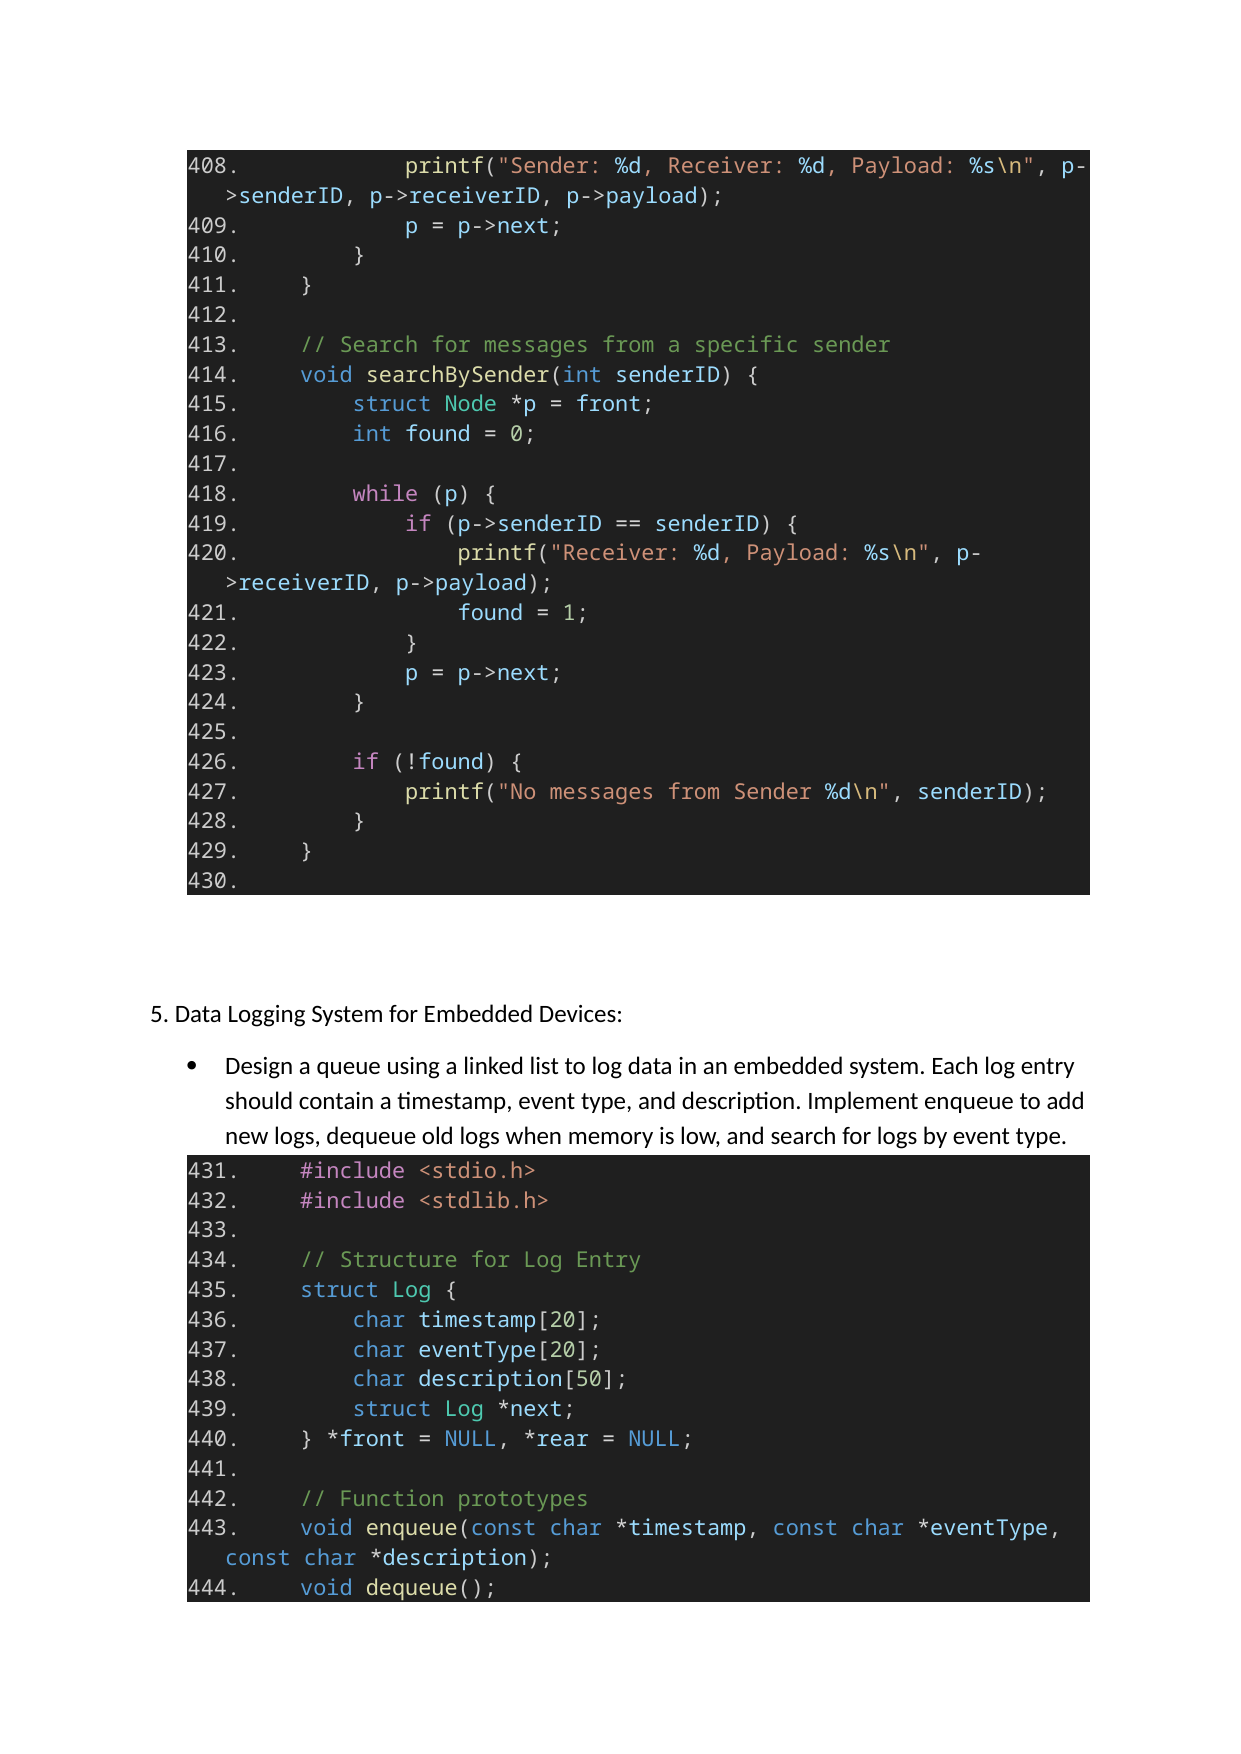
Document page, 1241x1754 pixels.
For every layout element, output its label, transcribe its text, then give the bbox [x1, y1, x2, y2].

list } [187, 239, 1090, 269]
list void searchBySender(int senderID) { [187, 358, 1090, 388]
list char timestamp[20]; [187, 1304, 1090, 1333]
list void dequeue(); [187, 1572, 1090, 1602]
list } [187, 805, 1090, 835]
list struct Log { [187, 1274, 1090, 1304]
text 5. Data Logging System for Embedded Devices: [150, 998, 1090, 1029]
list } [187, 835, 1090, 865]
list } [187, 269, 1090, 299]
list char eventType[20]; [187, 1333, 1090, 1363]
list p = p->next; [187, 656, 1090, 686]
list while (p) { [187, 478, 1090, 507]
list #include <stdlib.h> [187, 1184, 1090, 1214]
list // Function prototypes [187, 1482, 1090, 1512]
list char description[50]; [187, 1363, 1090, 1393]
list if (p->senderID == senderID) { [187, 507, 1090, 537]
list p = p->next; [187, 209, 1090, 239]
list Design a queue using a linked list to log data in an embedded system. Each log entry should contain a timestamp, event type, and description. Implement enqueue to add new logs, dequeue old logs when memory is low, and search for logs by event type. [187, 1050, 1090, 1150]
list } *front = NULL, *rear = NULL; [187, 1423, 1090, 1453]
list } [187, 686, 1090, 716]
list struct Log *next; [187, 1393, 1090, 1423]
list found = 1; [187, 597, 1090, 627]
list #include <stdio.h> [187, 1155, 1090, 1184]
list // Structure for Log Entry [187, 1244, 1090, 1274]
list void enqueue(const char *timestamp, const char *eventType, const char *description); [187, 1512, 1090, 1572]
list if (!found) { [187, 746, 1090, 776]
list int found = 0; [187, 418, 1090, 448]
list } [187, 627, 1090, 656]
list printf("No messages from Sender %d\n", senderID); [187, 776, 1090, 805]
list struct Node *p = front; [187, 388, 1090, 418]
list // Search for messages from a specific sender [187, 329, 1090, 358]
list printf("Receiver: %d, Payload: %s\n", p->receiverID, p->payload); [187, 537, 1090, 597]
list printf("Sender: %d, Receiver: %d, Payload: %s\n", p->senderID, p->receiverID, p->payload); [187, 150, 1090, 209]
